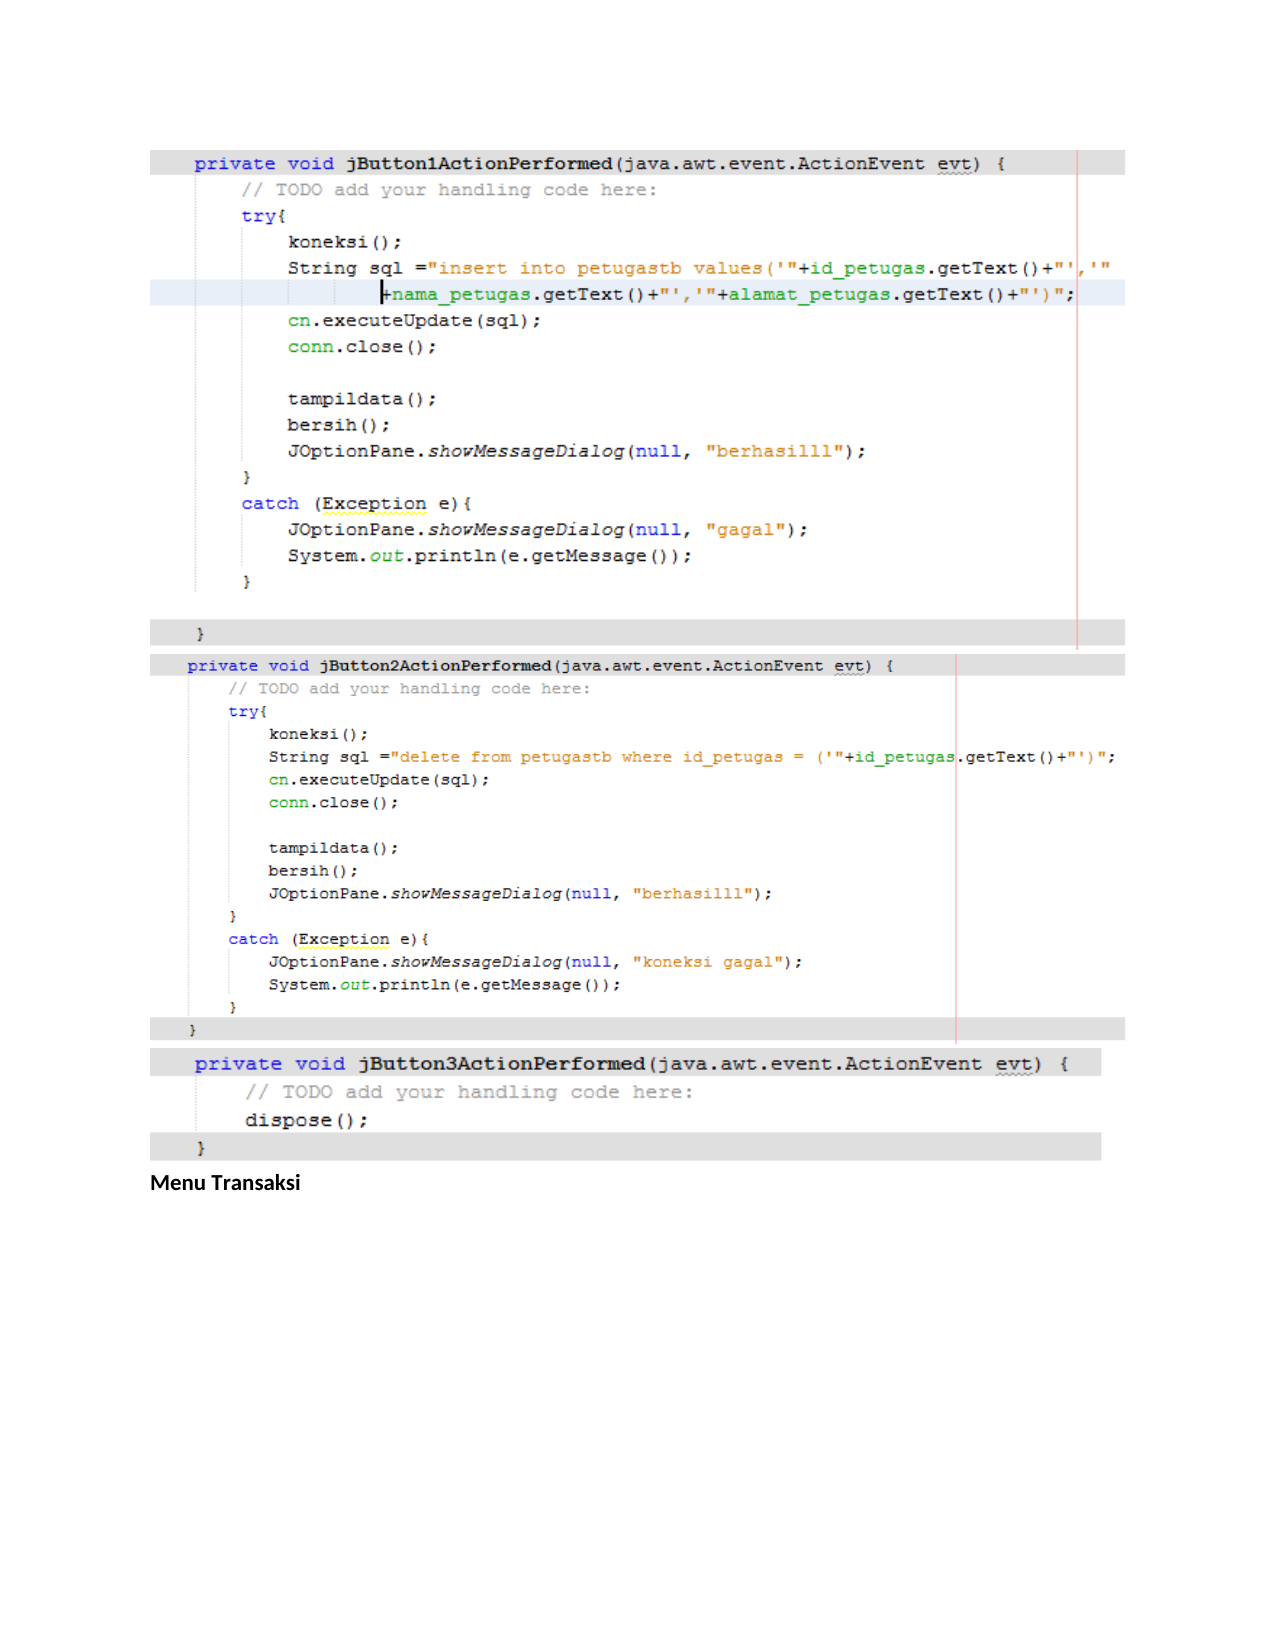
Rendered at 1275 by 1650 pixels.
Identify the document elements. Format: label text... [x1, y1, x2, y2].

picture [150, 654, 1125, 1044]
picture [150, 1048, 1102, 1164]
picture [150, 150, 1125, 650]
text Menu Transaksi [150, 1168, 1125, 1196]
